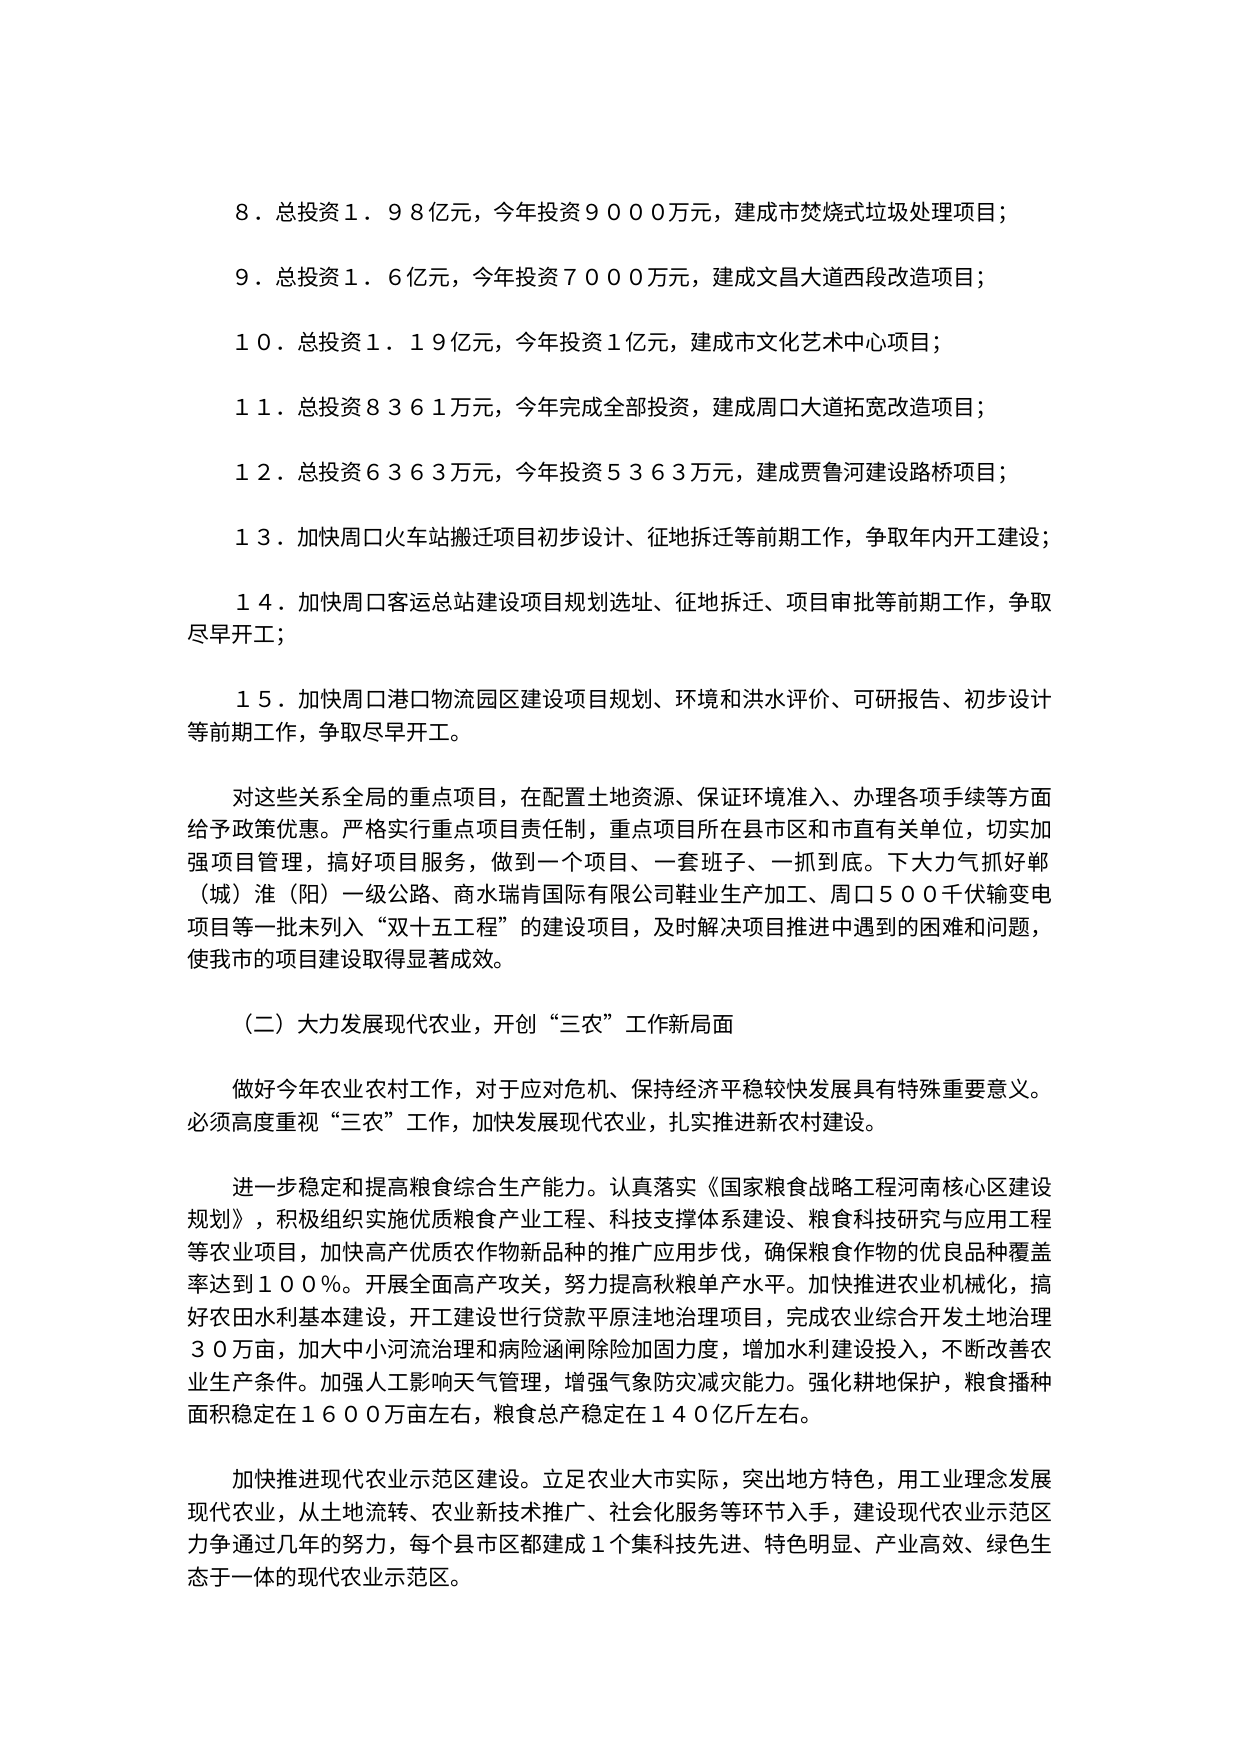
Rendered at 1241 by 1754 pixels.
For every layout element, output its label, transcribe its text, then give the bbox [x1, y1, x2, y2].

text 加快推进现代农业示范区建设。立足农业大市实际，突出地方特色，用工业理念发展现代农业，从土地流转、农业新技术推广、社会化服务等环节入手，建设现代农业示范区，力争通过几年的努力，每个县市区都建成１个集科技先进、特色明显、产业高效、绿色生态于一体的现代农业示范区。 [187, 1462, 1053, 1592]
text １２．总投资６３６３万元，今年投资５３６３万元，建成贾鲁河建设路桥项目； [187, 454, 1053, 487]
text 做好今年农业农村工作，对于应对危机、保持经济平稳较快发展具有特殊重要意义。必须高度重视“三农”工作，加快发展现代农业，扎实推进新农村建设。 [187, 1072, 1053, 1137]
text １１．总投资８３６１万元，今年完成全部投资，建成周口大道拓宽改造项目； [187, 389, 1053, 422]
text １３．加快周口火车站搬迁项目初步设计、征地拆迁等前期工作，争取年内开工建设； [187, 519, 1053, 552]
text （二）大力发展现代农业，开创“三农”工作新局面 [187, 1007, 1053, 1039]
text １４．加快周口客运总站建设项目规划选址、征地拆迁、项目审批等前期工作，争取尽早开工； [187, 584, 1053, 649]
text 对这些关系全局的重点项目，在配置土地资源、保证环境准入、办理各项手续等方面给予政策优惠。严格实行重点项目责任制，重点项目所在县市区和市直有关单位，切实加强项目管理，搞好项目服务，做到一个项目、一套班子、一抓到底。下大力气抓好郸（城）淮（阳）一级公路、商水瑞肯国际有限公司鞋业生产加工、周口５００千伏输变电项目等一批未列入“双十五工程”的建设项目，及时解决项目推进中遇到的困难和问题，使我市的项目建设取得显著成效。 [187, 779, 1053, 974]
text 进一步稳定和提高粮食综合生产能力。认真落实《国家粮食战略工程河南核心区建设规划》，积极组织实施优质粮食产业工程、科技支撑体系建设、粮食科技研究与应用工程等农业项目，加快高产优质农作物新品种的推广应用步伐，确保粮食作物的优良品种覆盖率达到１００％。开展全面高产攻关，努力提高秋粮单产水平。加快推进农业机械化，搞好农田水利基本建设，开工建设世行贷款平原洼地治理项目，完成农业综合开发土地治理３０万亩，加大中小河流治理和病险涵闸除险加固力度，增加水利建设投入，不断改善农业生产条件。加强人工影响天气管理，增强气象防灾减灾能力。强化耕地保护，粮食播种面积稳定在１６００万亩左右，粮食总产稳定在１４０亿斤左右。 [187, 1169, 1053, 1429]
text ８．总投资１．９８亿元，今年投资９０００万元，建成市焚烧式垃圾处理项目； [187, 194, 1053, 227]
text １５．加快周口港口物流园区建设项目规划、环境和洪水评价、可研报告、初步设计等前期工作，争取尽早开工。 [187, 682, 1053, 747]
text １０．总投资１．１９亿元，今年投资１亿元，建成市文化艺术中心项目； [187, 324, 1053, 357]
text ９．总投资１．６亿元，今年投资７０００万元，建成文昌大道西段改造项目； [187, 259, 1053, 292]
